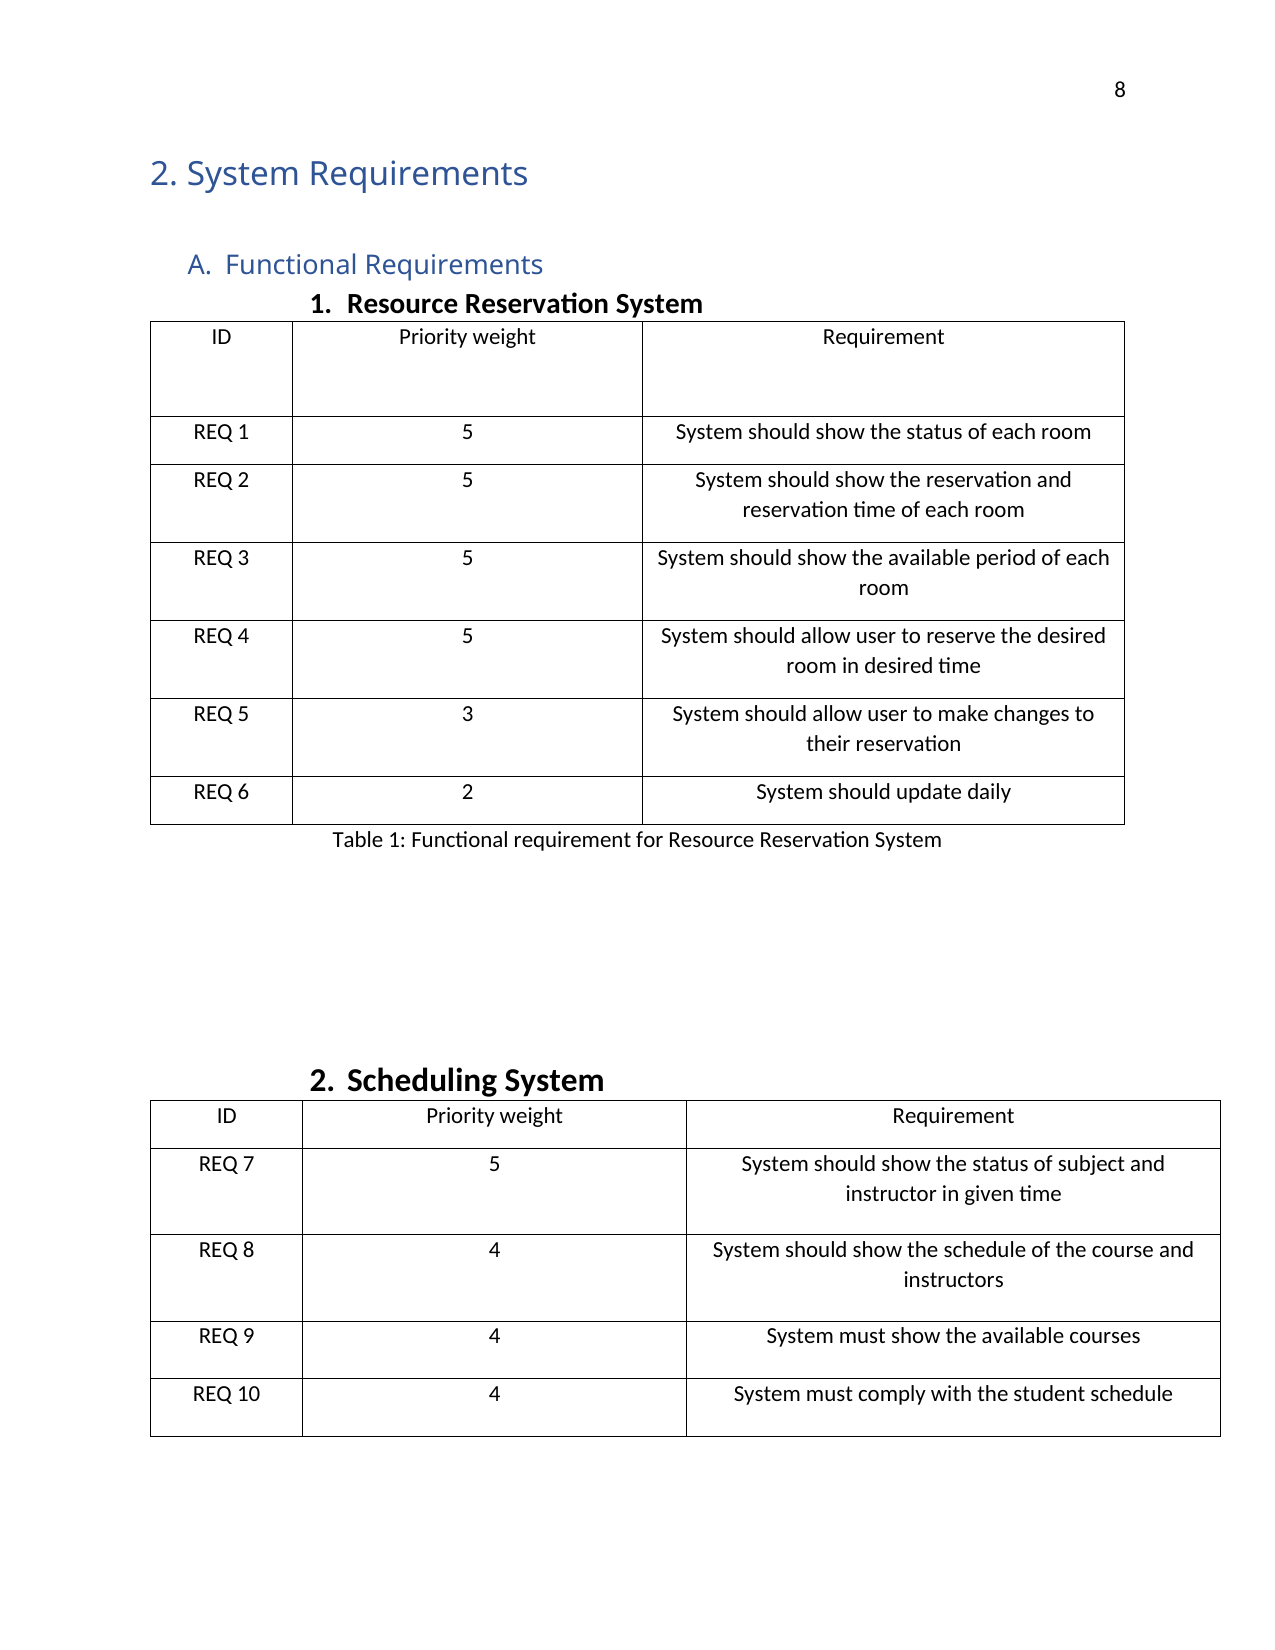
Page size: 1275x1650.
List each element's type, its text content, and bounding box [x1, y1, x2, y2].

list Scheduling System [309, 1059, 1125, 1100]
table_cell REQ 8 [151, 1235, 302, 1321]
table_cell 4 [303, 1235, 686, 1321]
table_cell REQ 4 [151, 621, 292, 698]
table_cell 5 [303, 1149, 686, 1234]
table_cell REQ 6 [151, 777, 292, 824]
text Table 1: Functional requirement for Resource Reservation System [150, 825, 1125, 853]
table_cell System should show the schedule of the course and instructors [687, 1235, 1220, 1321]
table_header ID [151, 1101, 302, 1148]
table_cell System should allow user to make changes to their reservation [643, 699, 1124, 776]
table_cell REQ 1 [151, 417, 292, 464]
table_cell REQ 7 [151, 1149, 302, 1234]
table_cell REQ 10 [151, 1379, 302, 1436]
table_cell System should allow user to reserve the desired room in desired time [643, 621, 1124, 698]
table_header Priority weight [303, 1101, 686, 1148]
list Resource Reservation System [309, 286, 1125, 321]
table_cell 4 [303, 1322, 686, 1378]
table_cell 4 [303, 1379, 686, 1436]
table_cell 5 [293, 543, 642, 620]
table_cell System should show the reservation and reservation time of each room [643, 465, 1124, 542]
table_cell REQ 2 [151, 465, 292, 542]
table_cell 5 [293, 465, 642, 542]
table_cell System must show the available courses [687, 1322, 1220, 1378]
table_cell System should update daily [643, 777, 1124, 824]
table_cell System must comply with the student schedule [687, 1379, 1220, 1436]
table_cell 5 [293, 621, 642, 698]
table_cell System should show the status of subject and instructor in given time [687, 1149, 1220, 1234]
table_header Priority weight [293, 322, 642, 416]
subtitle 2. System Requirements [150, 150, 1125, 195]
table_cell REQ 9 [151, 1322, 302, 1378]
table_cell 3 [293, 699, 642, 776]
table_cell 5 [293, 417, 642, 464]
table_cell System should show the available period of each room [643, 543, 1124, 620]
table_cell 2 [293, 777, 642, 824]
table_cell REQ 3 [151, 543, 292, 620]
table_cell REQ 5 [151, 699, 292, 776]
table_header Requirement [643, 322, 1124, 416]
table_header Requirement [687, 1101, 1220, 1148]
subtitle Functional Requirements [187, 246, 1125, 283]
table_header ID [151, 322, 292, 416]
table_cell System should show the status of each room [643, 417, 1124, 464]
